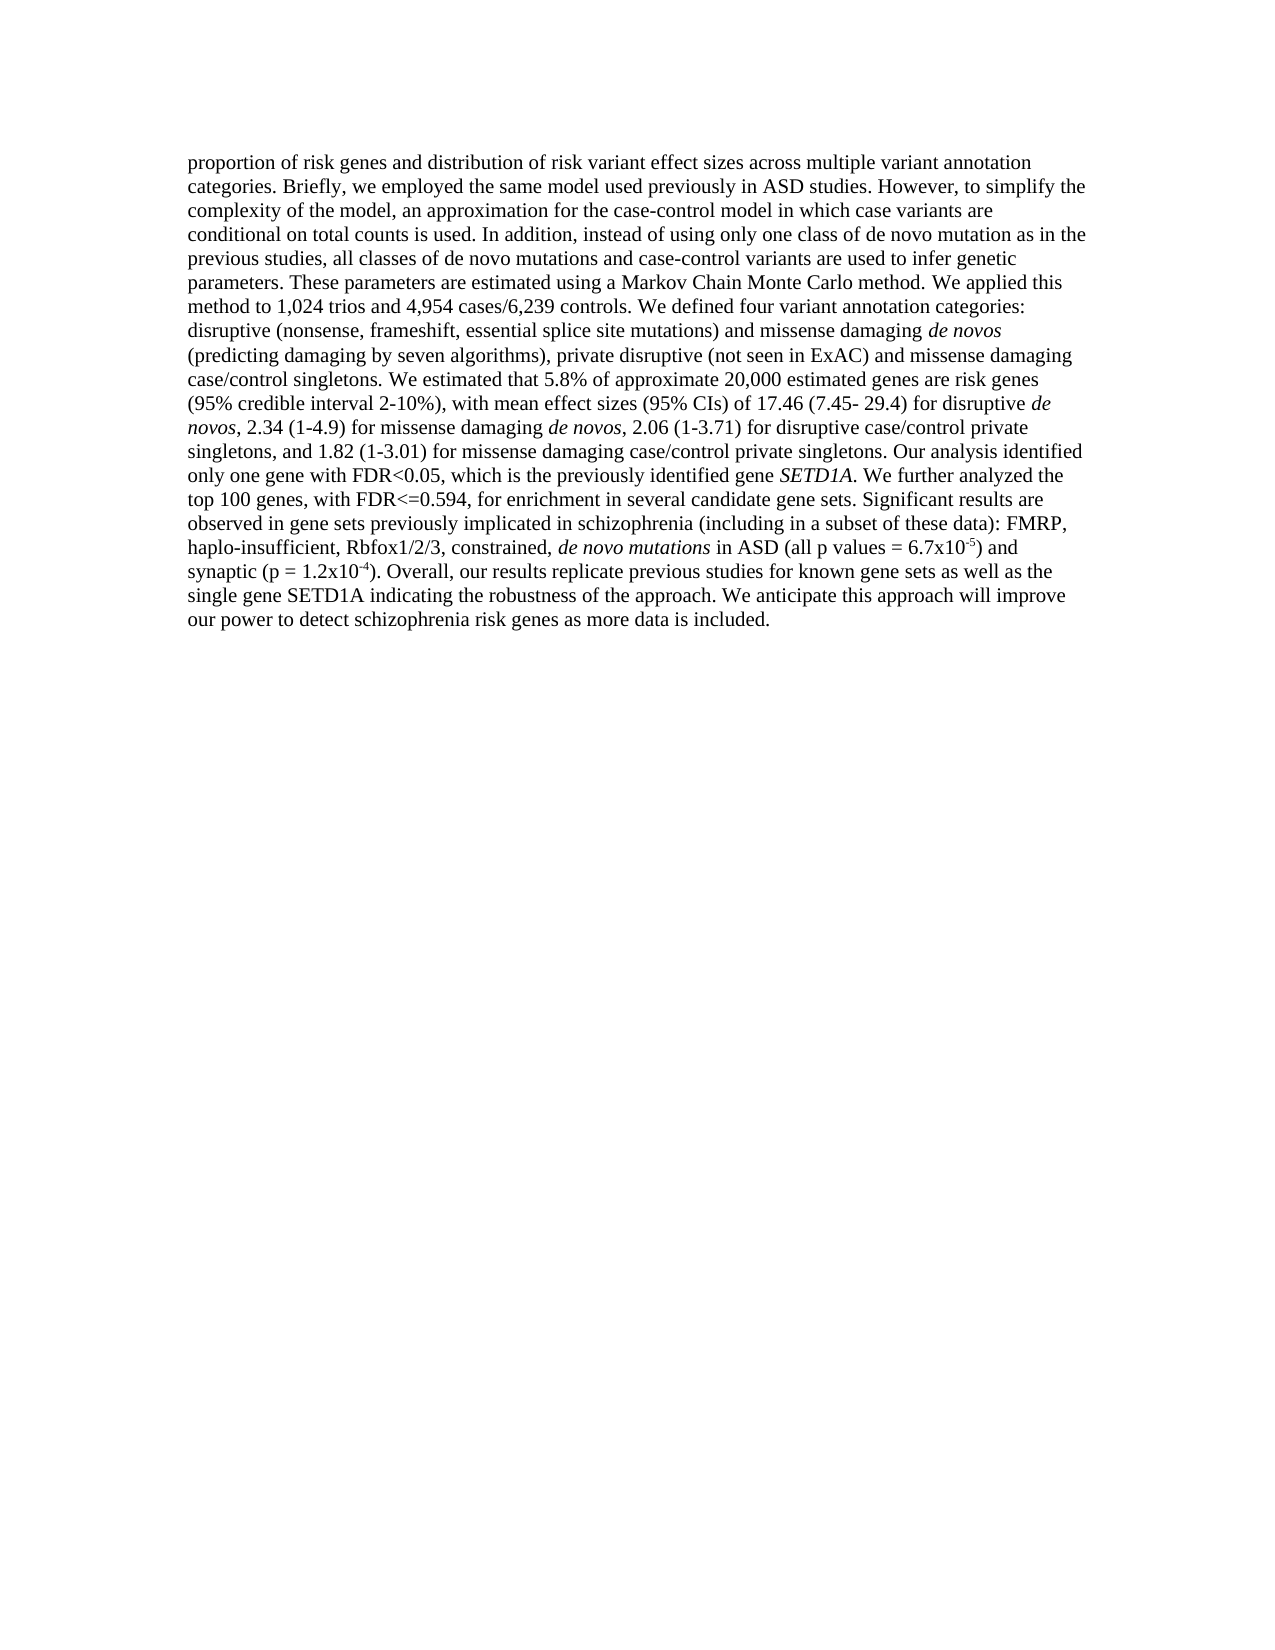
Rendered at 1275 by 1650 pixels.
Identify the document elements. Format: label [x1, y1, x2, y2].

text [187, 150, 1087, 631]
